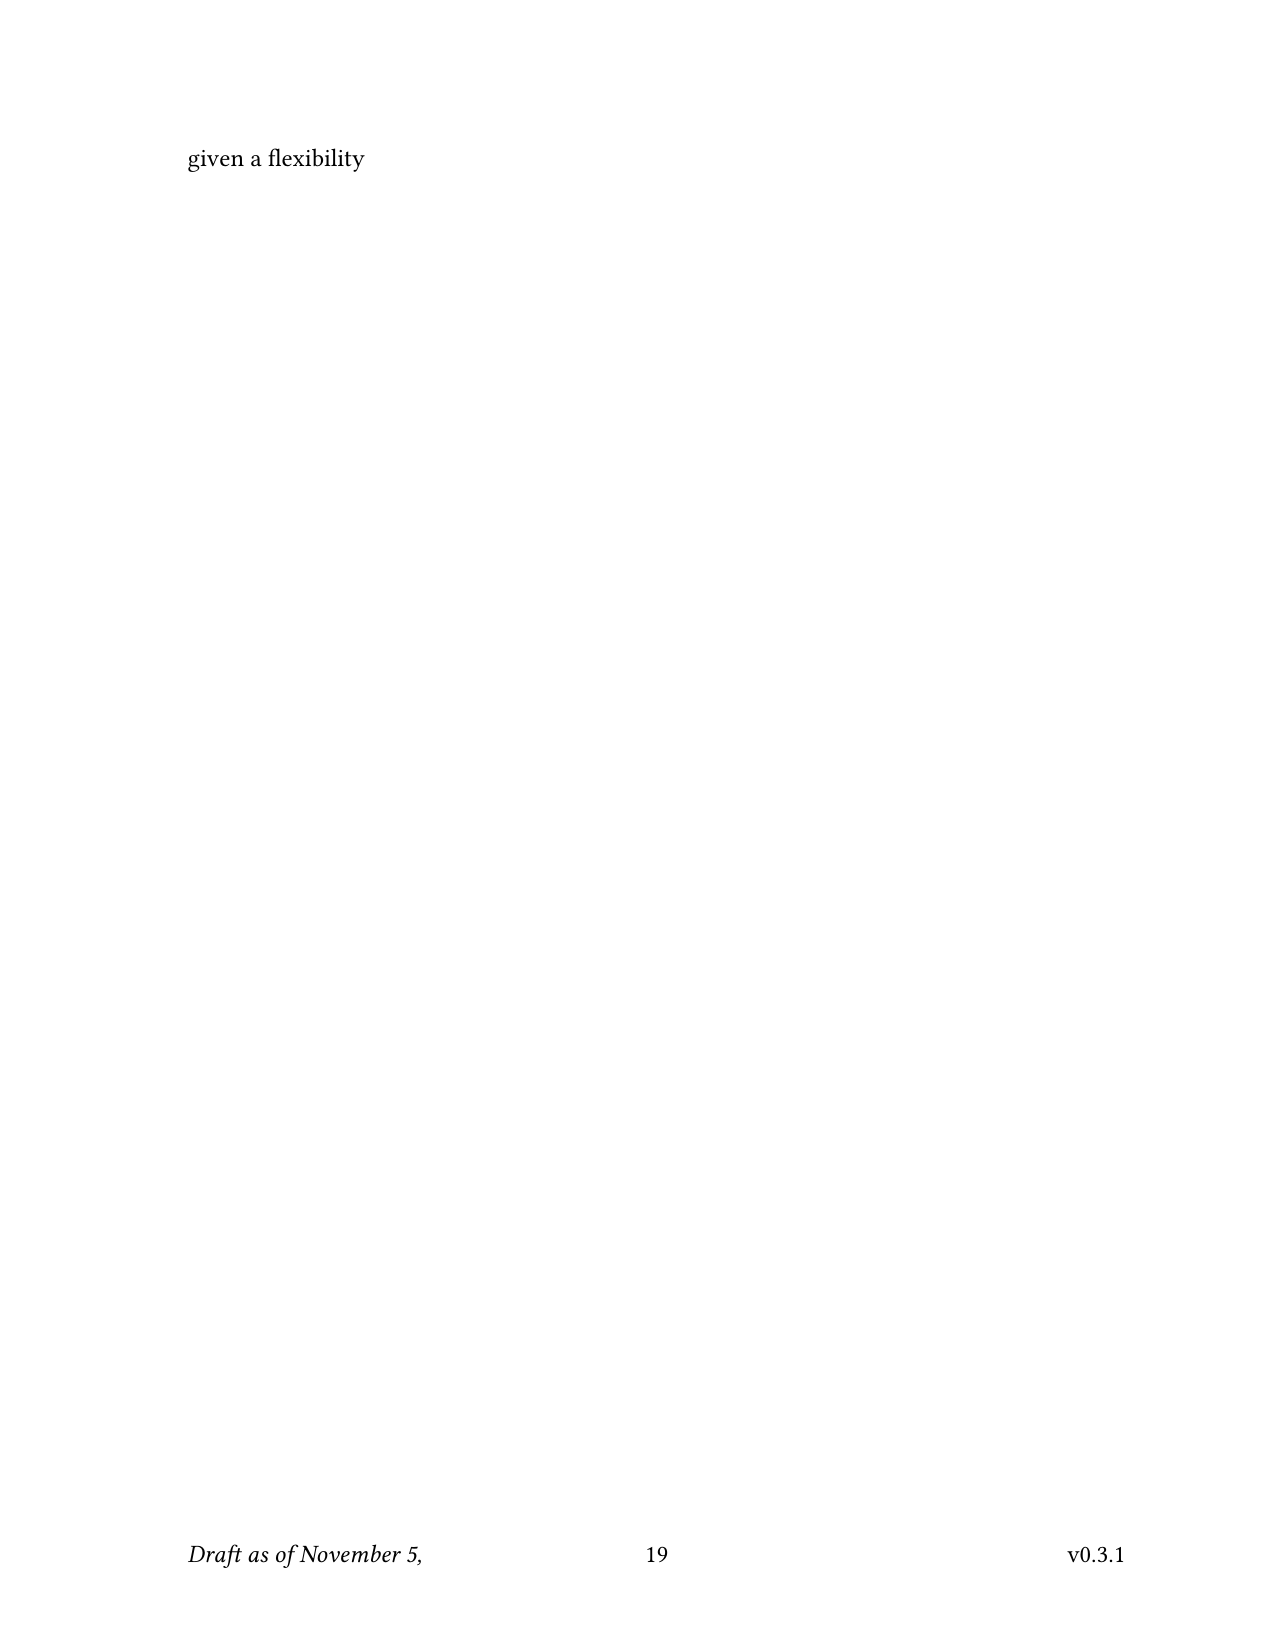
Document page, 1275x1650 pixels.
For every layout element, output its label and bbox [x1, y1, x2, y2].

text [187, 144, 1126, 172]
